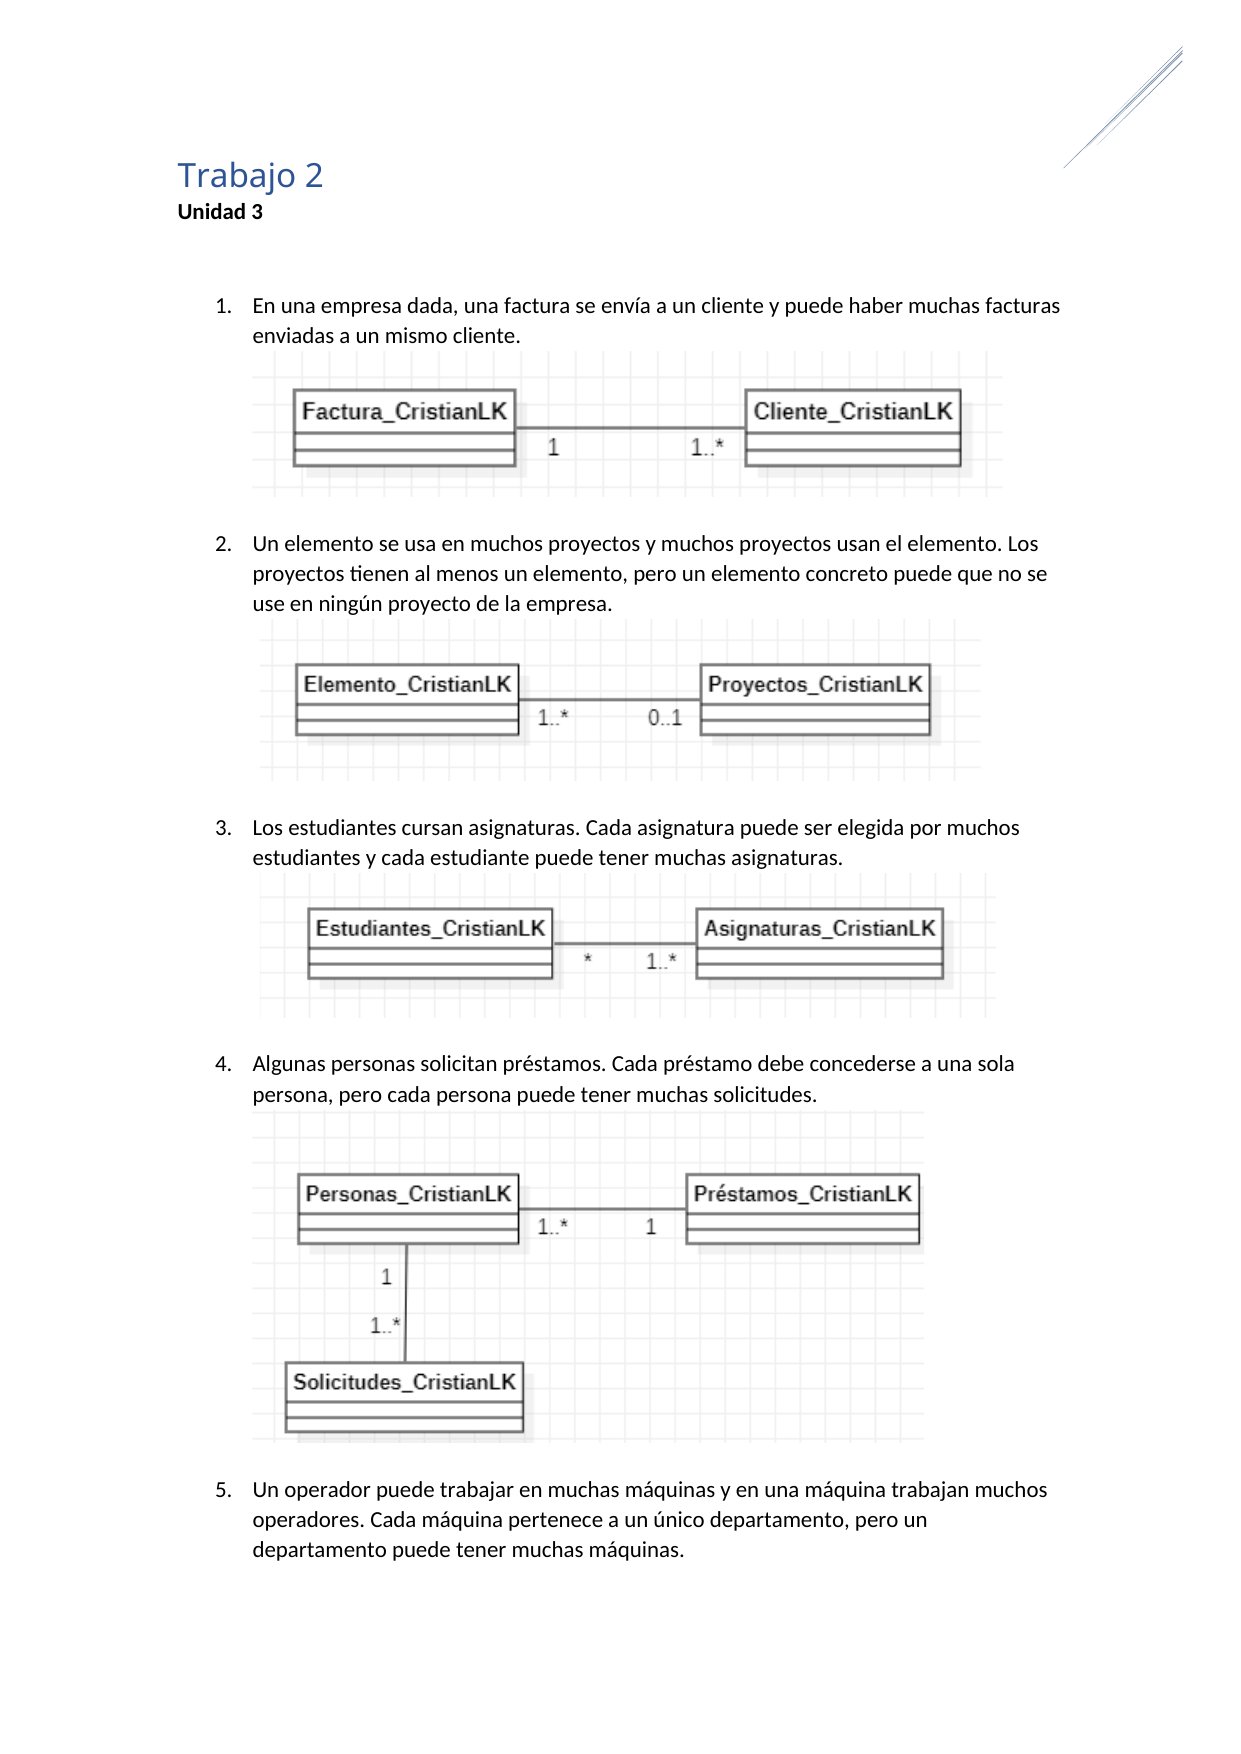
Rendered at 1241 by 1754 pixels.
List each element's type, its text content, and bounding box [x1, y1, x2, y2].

picture [252, 351, 1003, 497]
list Los estudiantes cursan asignaturas. Cada asignatura puede ser elegida por muchos estudiantes y cada estudiante puede tener muchas asignaturas. [215, 813, 1063, 871]
subtitle Trabajo 2 [177, 152, 1063, 197]
list Algunas personas solicitan préstamos. Cada préstamo debe concederse a una sola persona, pero cada persona puede tener muchas solicitudes. [215, 1049, 1063, 1108]
list Un operador puede trabajar en muchas máquinas y en una máquina trabajan muchos operadores. Cada máquina pertenece a un único departamento, pero un departamento puede tener muchas máquinas. [215, 1475, 1063, 1564]
picture [259, 873, 996, 1018]
list Un elemento se usa en muchos proyectos y muchos proyectos usan el elemento. Los proyectos tienen al menos un elemento, pero un elemento concreto puede que no se use en ningún proyecto de la empresa. [215, 529, 1063, 617]
list En una empresa dada, una factura se envía a un cliente y puede haber muchas facturas enviadas a un mismo cliente. [215, 291, 1063, 349]
picture [259, 619, 981, 781]
picture [252, 1110, 925, 1443]
text Unidad 3 [177, 197, 1063, 225]
